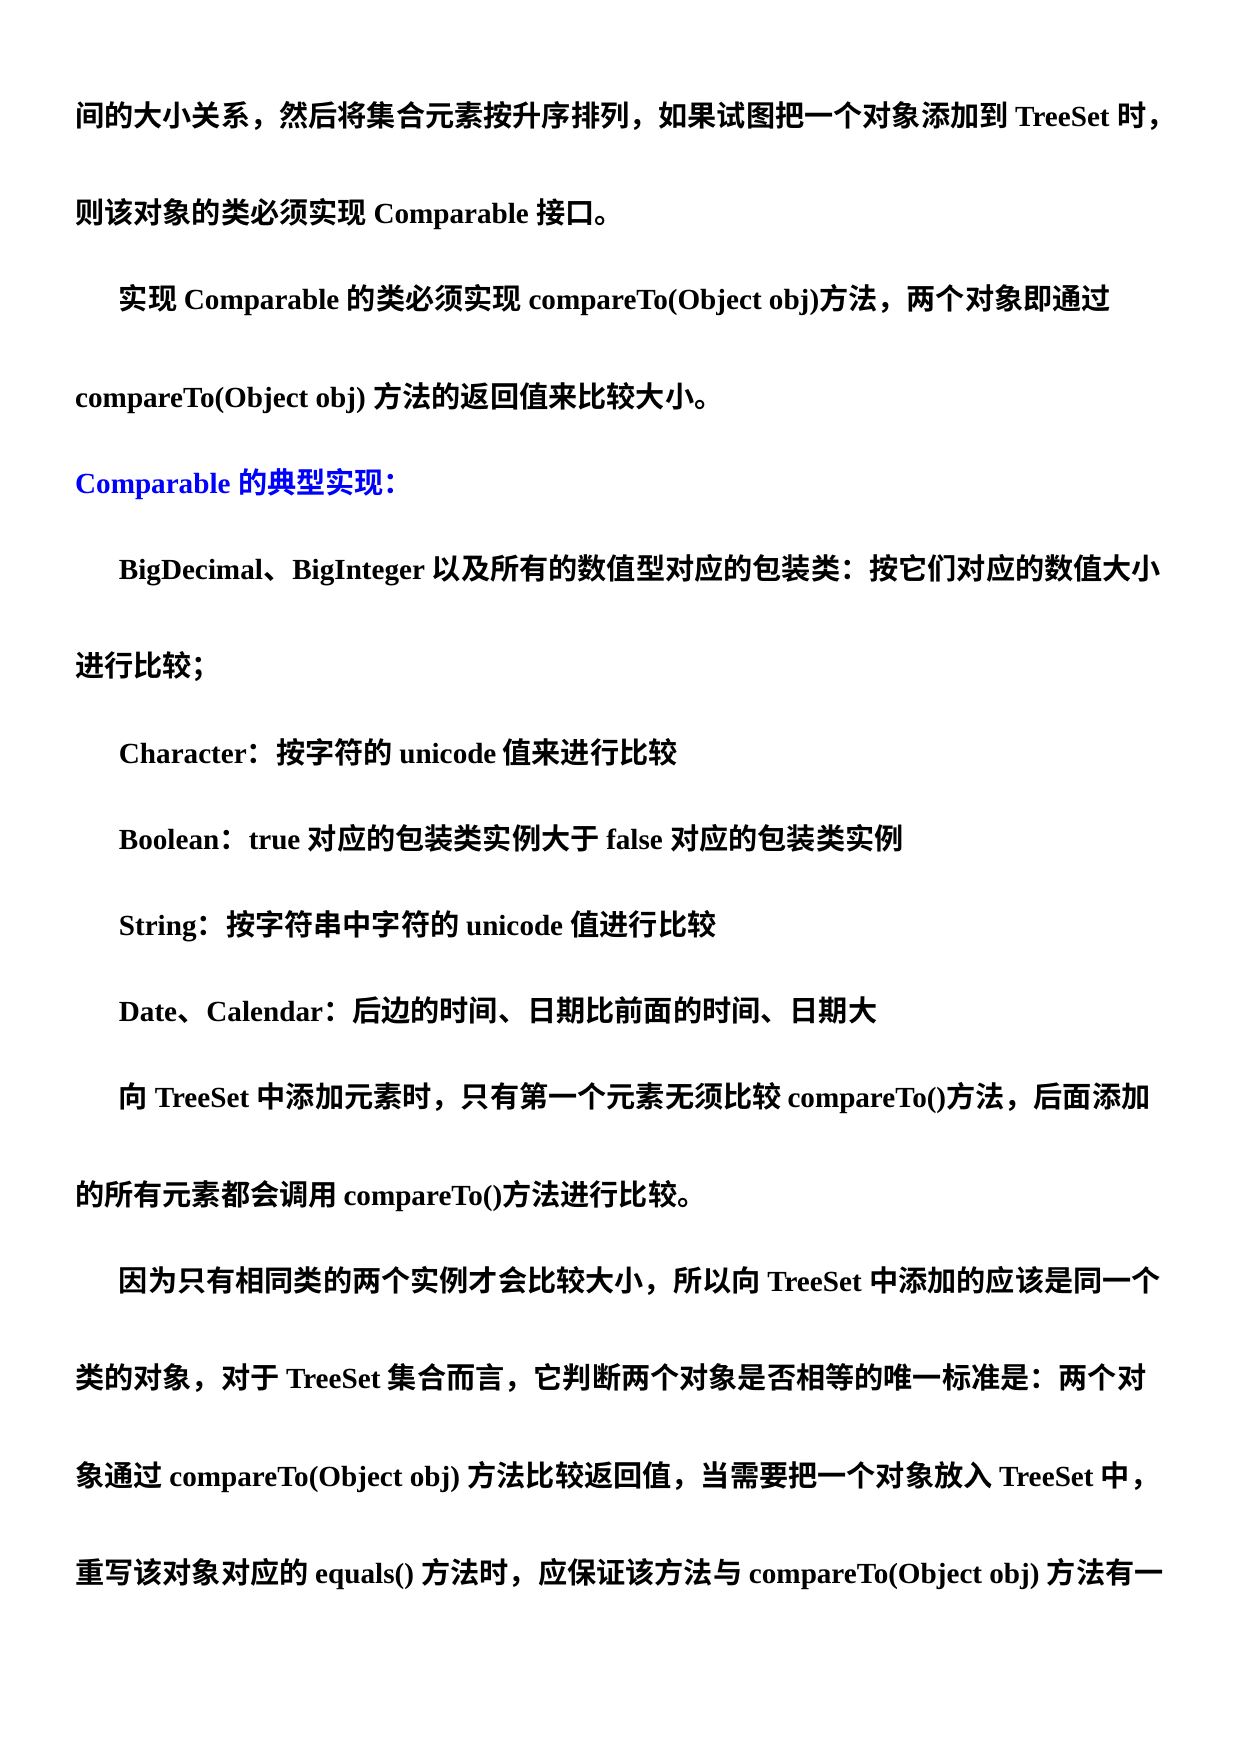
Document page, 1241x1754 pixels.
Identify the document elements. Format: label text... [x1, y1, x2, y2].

text Character：按字符的 unicode值来进行比较 [75, 718, 1165, 783]
text Date、Calendar：后边的时间、日期比前面的时间、日期大 [75, 976, 1165, 1041]
text String：按字符串中字符的 unicode 值进行比较 [75, 890, 1165, 955]
text BigDecimal、BigInteger 以及所有的数值型对应的包装类：按它们对应的数值大小进行比较； [75, 534, 1165, 697]
text 向 TreeSet 中添加元素时，只有第一个元素无须比较compareTo()方法，后面添加的所有元素都会调用compareTo()方法进行比较。 [75, 1062, 1165, 1225]
text Boolean：true 对应的包装类实例大于 false 对应的包装类实例 [75, 804, 1165, 869]
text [75, 81, 1165, 243]
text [75, 1246, 1165, 1603]
text Comparable 的典型实现： [75, 448, 1165, 513]
text 实现 Comparable 的类必须实现 compareTo(Object obj)方法，两个对象即通过 compareTo(Object obj) 方法的返回值来比较大小。 [75, 264, 1165, 427]
